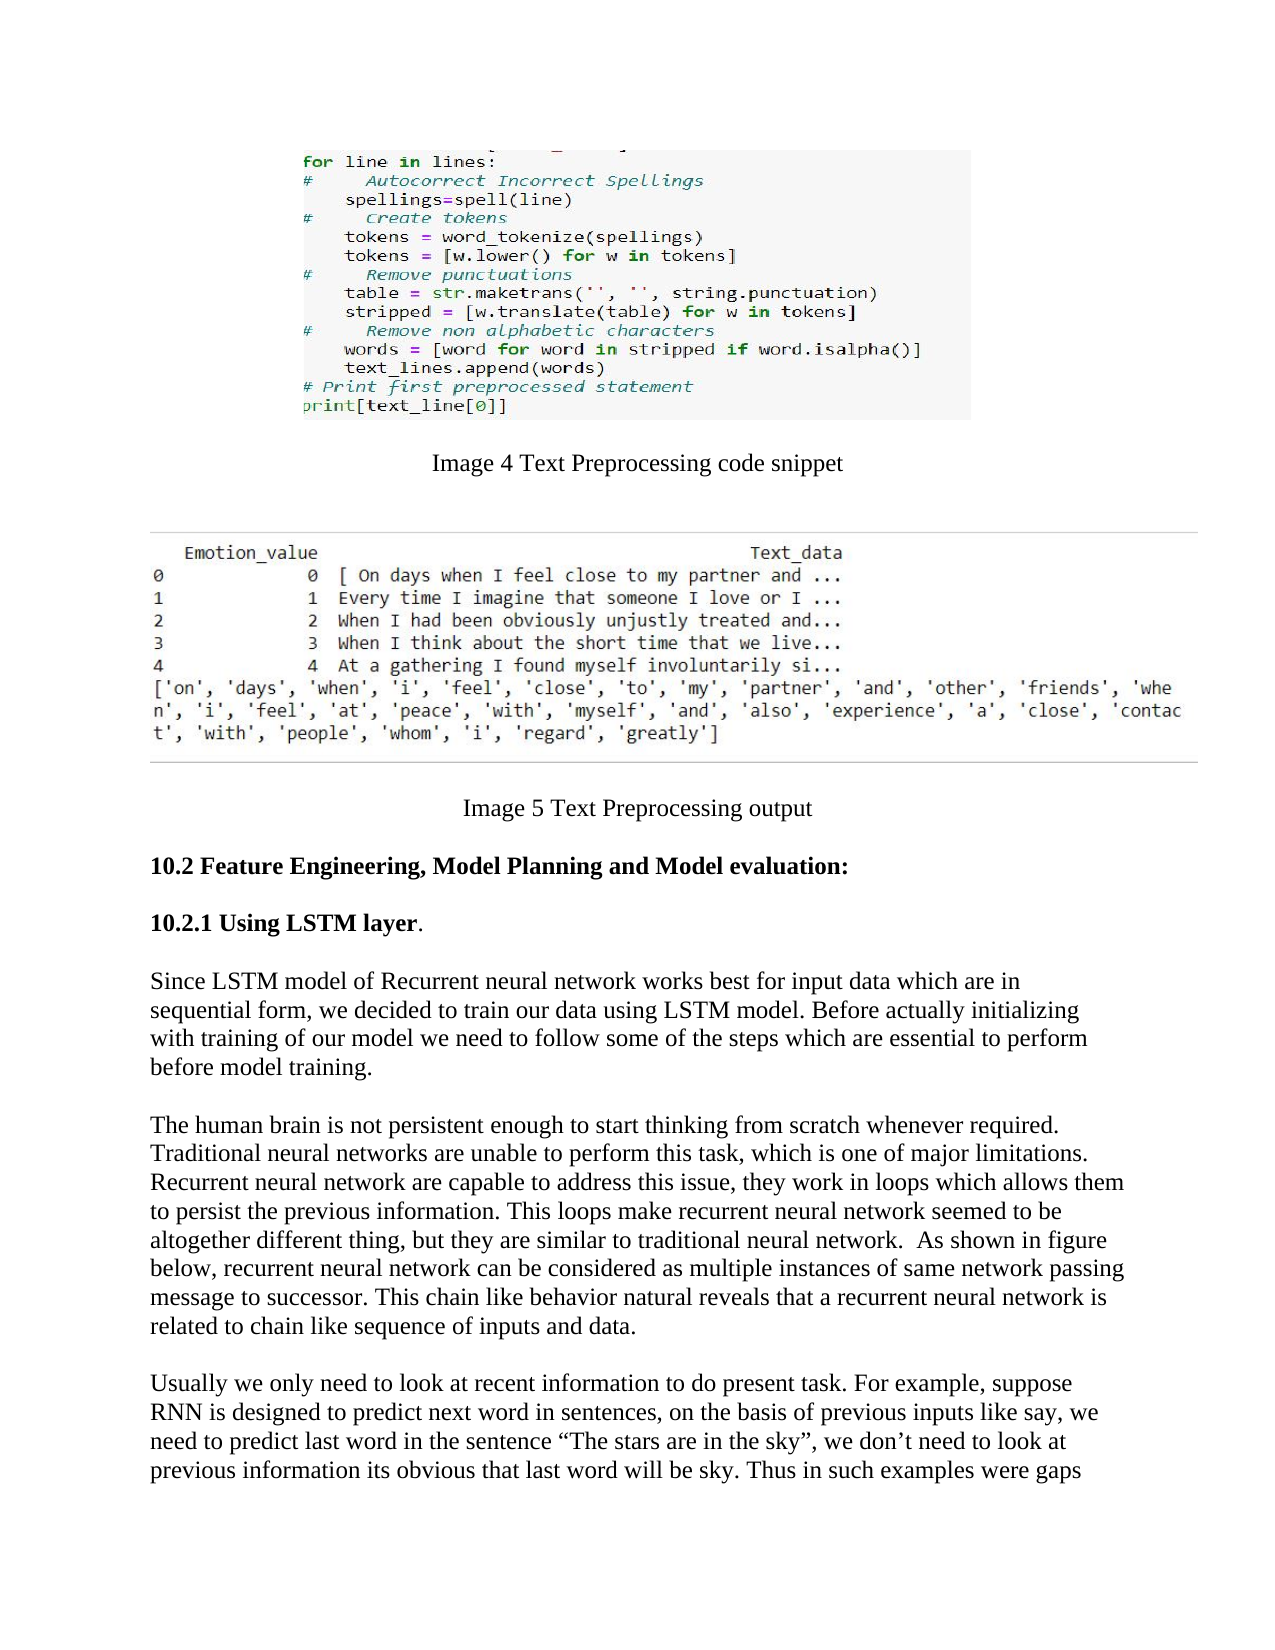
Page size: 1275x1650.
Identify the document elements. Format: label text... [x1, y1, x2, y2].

text Image 4 Text Preprocessing code snippet [150, 448, 1125, 477]
picture [150, 531, 1198, 765]
picture [303, 150, 972, 420]
text 10.2.1 Using LSTM layer. [150, 908, 1125, 937]
text 10.2 Feature Engineering, Model Planning and Model evaluation: [150, 851, 1125, 880]
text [150, 1368, 1125, 1483]
text The human brain is not persistent enough to start thinking from scratch whenever required. Traditional neural networks are unable to perform this task, which is one of major limitations. Recurrent neural network are capable to address this issue, they work in loops which allows them to persist the previous information. This loops make recurrent neural network seemed to be altogether different thing, but they are similar to traditional neural network. As shown in figure below, recurrent neural network can be considered as multiple instances of same network passing message to successor. This chain like behavior natural reveals that a recurrent neural network is related to chain like sequence of inputs and data. [150, 1110, 1125, 1340]
text Image 5 Text Preprocessing output [150, 793, 1125, 822]
text Since LSTM model of Recurrent neural network works best for input data which are in sequential form, we decided to train our data using LSTM model. Before actually initializing with training of our model we need to follow some of the steps which are essential to perform before model training. [150, 966, 1125, 1081]
